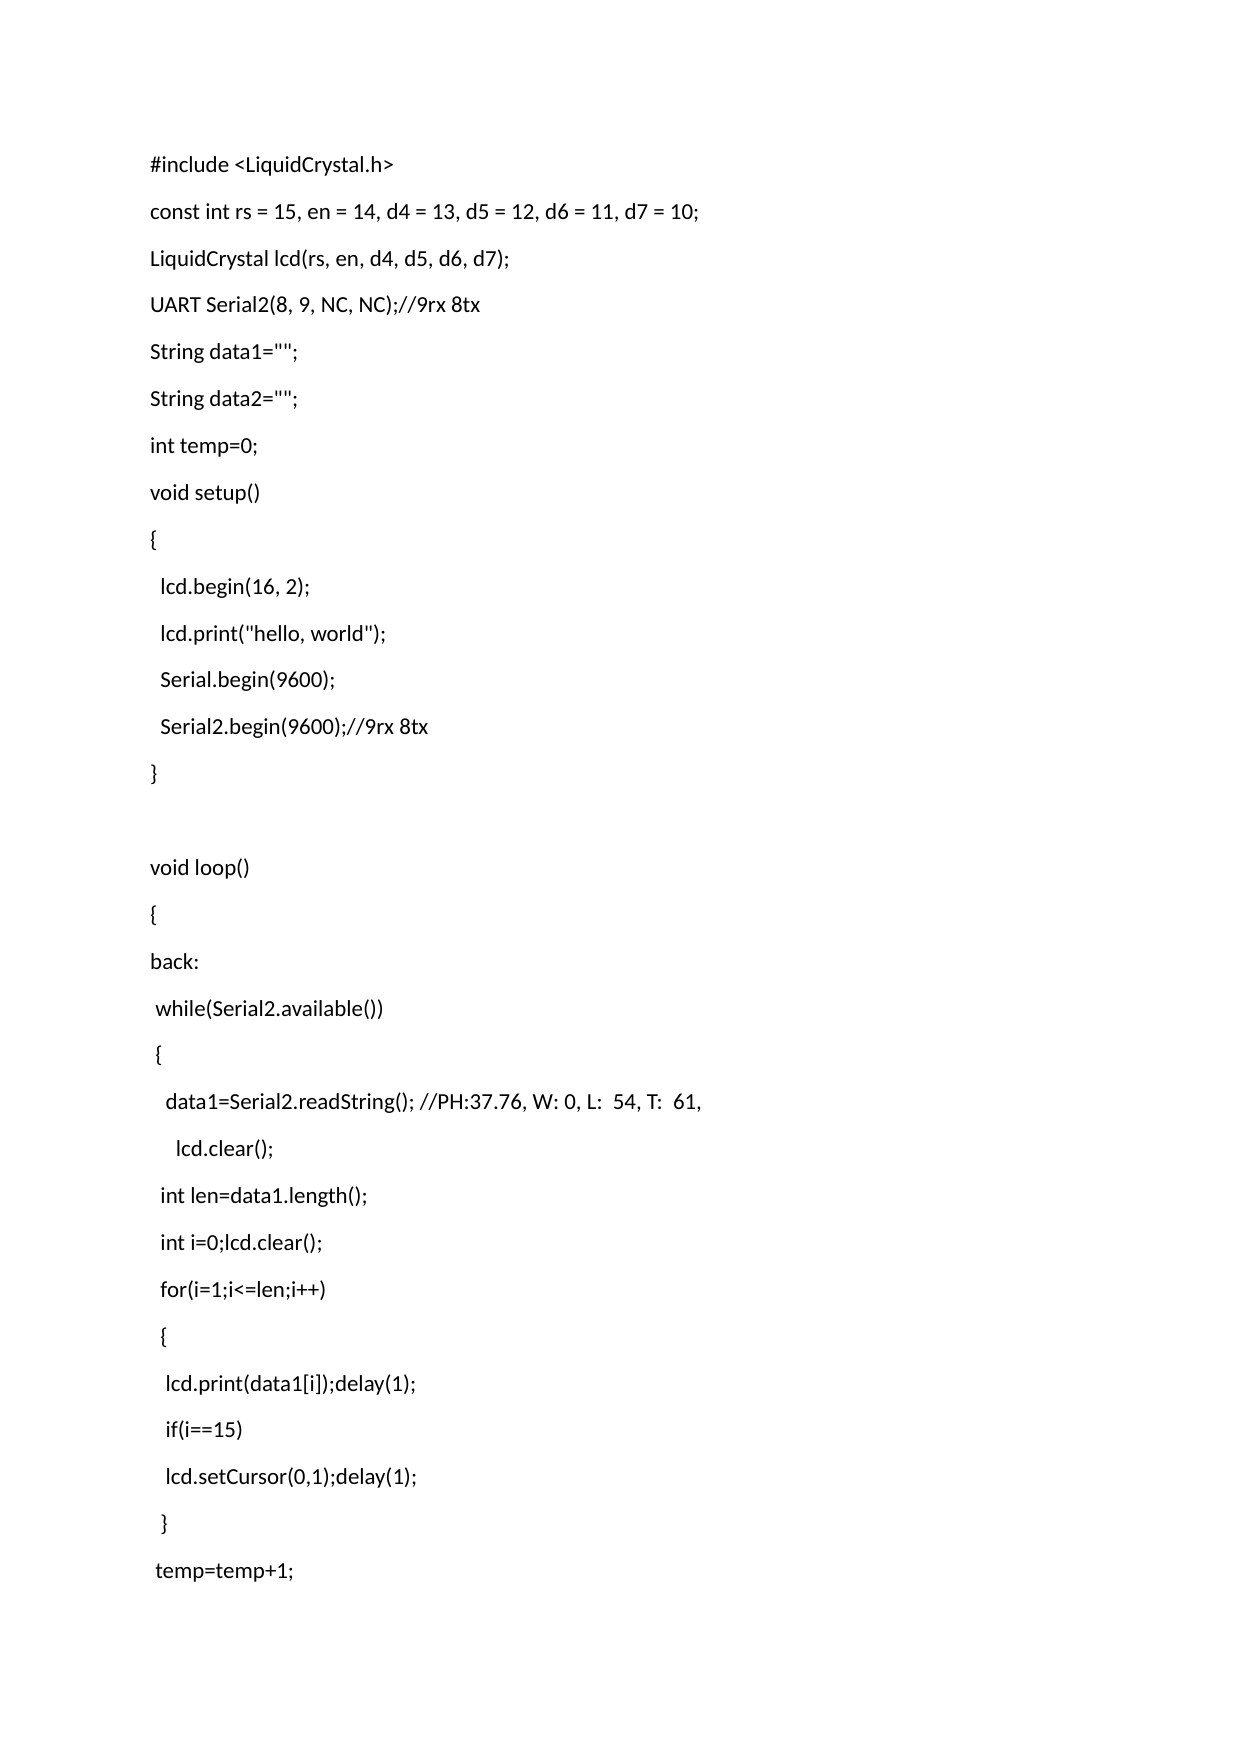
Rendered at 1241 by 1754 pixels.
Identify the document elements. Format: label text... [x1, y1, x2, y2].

text Serial2.begin(9600);//9rx 8tx [150, 712, 1090, 741]
text data1=Serial2.readString(); //PH:37.76, W: 0, L: 54, T: 61, [150, 1087, 1090, 1116]
text for(i=1;i<=len;i++) [150, 1275, 1090, 1303]
text #include <LiquidCrystal.h> [150, 150, 1090, 178]
text lcd.clear(); [150, 1134, 1090, 1162]
text UART Serial2(8, 9, NC, NC);//9rx 8tx [150, 291, 1090, 319]
text } [150, 1509, 1090, 1537]
text temp=temp+1; [150, 1556, 1090, 1584]
text void setup() [150, 478, 1090, 506]
text if(i==15) [150, 1416, 1090, 1444]
text lcd.setCursor(0,1);delay(1); [150, 1462, 1090, 1491]
text { [150, 1041, 1090, 1069]
text const int rs = 15, en = 14, d4 = 13, d5 = 12, d6 = 11, d7 = 10; [150, 197, 1090, 225]
text lcd.print(data1[i]);delay(1); [150, 1369, 1090, 1397]
text void loop() [150, 853, 1090, 881]
text while(Serial2.available()) [150, 994, 1090, 1022]
text Serial.begin(9600); [150, 666, 1090, 694]
text int len=data1.length(); [150, 1181, 1090, 1209]
text { [150, 525, 1090, 553]
text String data1=""; [150, 337, 1090, 366]
text } [150, 759, 1090, 787]
text { [150, 1322, 1090, 1350]
text int i=0;lcd.clear(); [150, 1228, 1090, 1256]
text lcd.begin(16, 2); [150, 572, 1090, 600]
text LiquidCrystal lcd(rs, en, d4, d5, d6, d7); [150, 244, 1090, 272]
text String data2=""; [150, 384, 1090, 412]
text lcd.print("hello, world"); [150, 619, 1090, 647]
text { [150, 900, 1090, 928]
text back: [150, 947, 1090, 975]
text int temp=0; [150, 431, 1090, 459]
